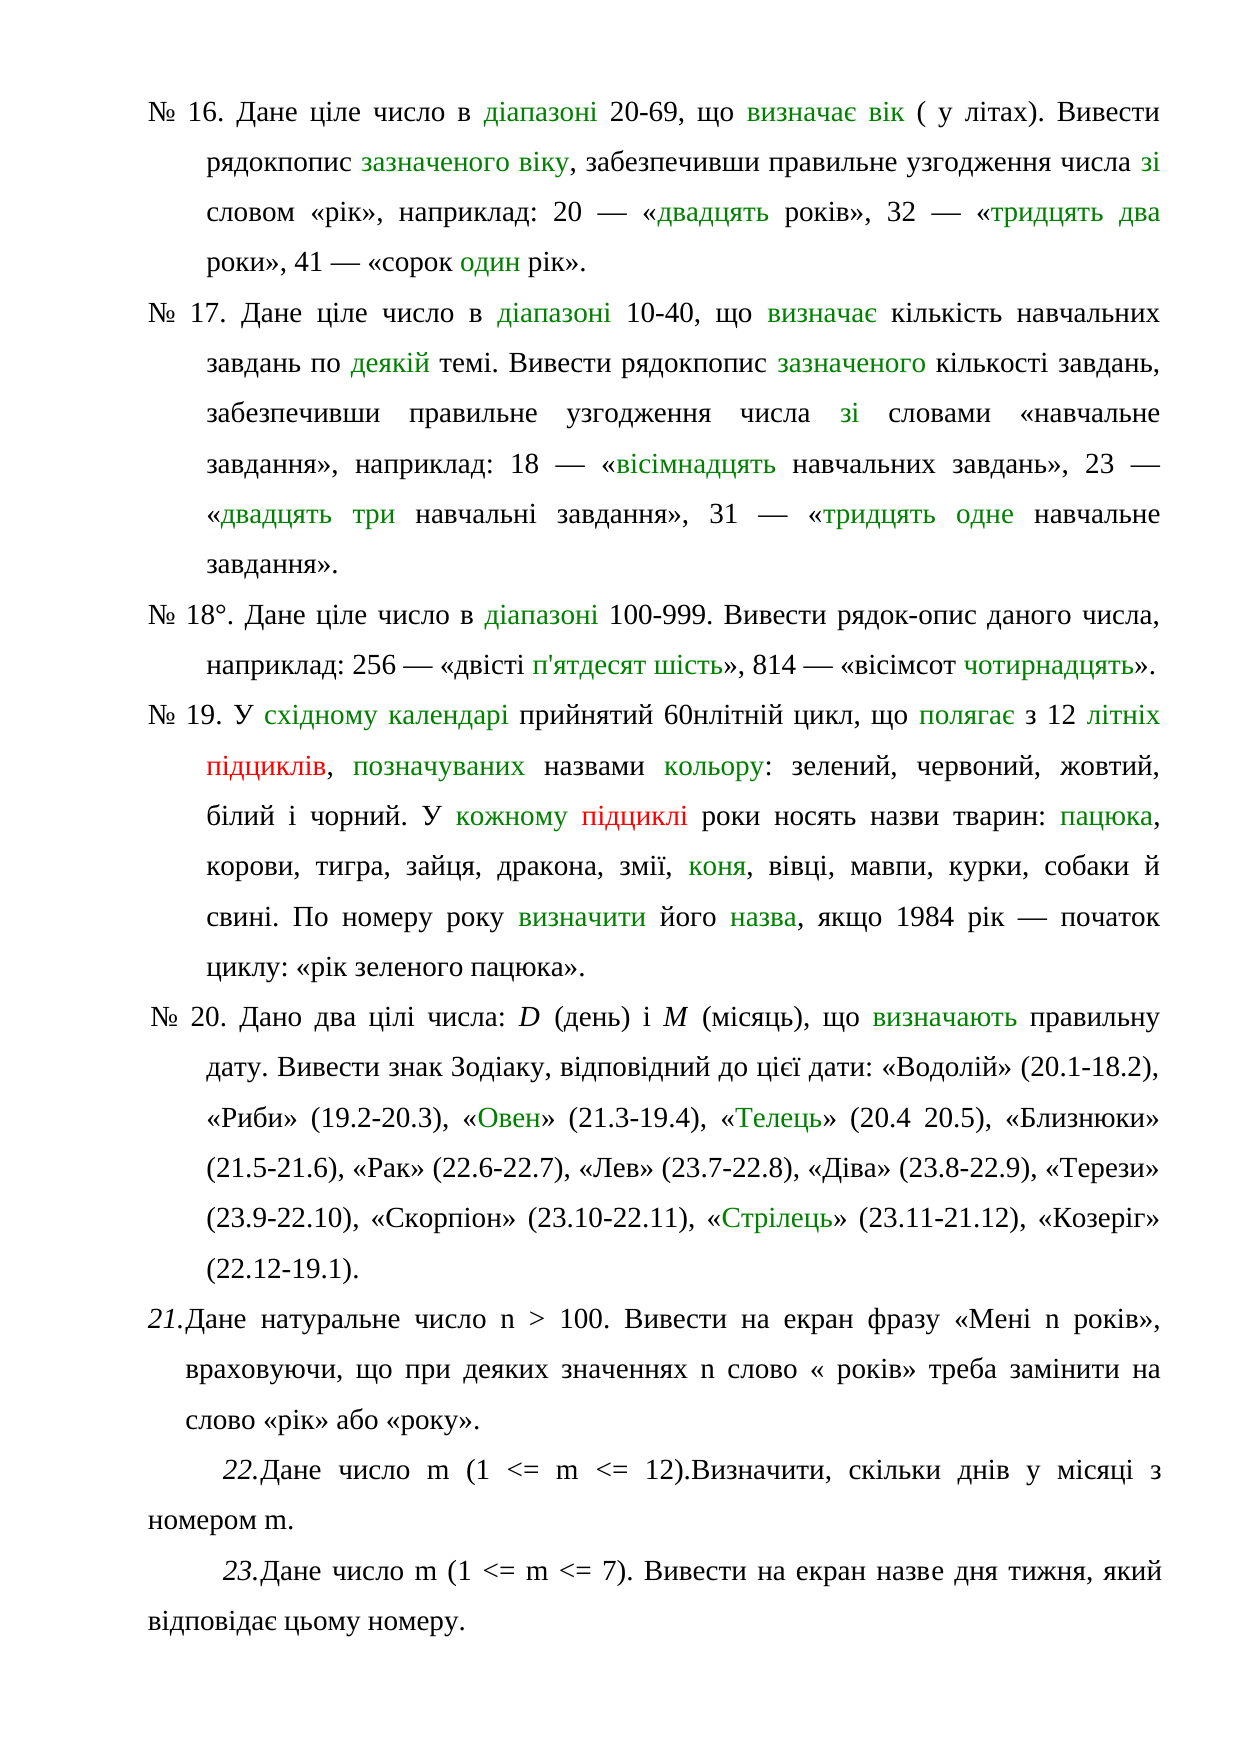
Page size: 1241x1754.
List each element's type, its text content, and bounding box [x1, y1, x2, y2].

text № 17. Дане ціле число в діапазоні 10-40, що визначає кількість навчальних завдань по деякій темі. Вивести рядокпопис зазначеного кількості завдань, забезпечивши правильне узгодження числа зі словами «навчальне завдання», наприклад: 18 — «вісімнадцять навчальних завдань», 23 — «двадцять три навчальні завдання», 31 — «тридцять одне навчальне завдання». [148, 295, 1160, 580]
list Дане число m (1 <= m <= 12).Визначити, скільки днів у місяці з номером m. [148, 1452, 1162, 1536]
text № 20. Дано два цілі числа: D (день) і M (місяць), що визначають правильну дату. Вивести знак Зодіаку, відповідний до цієї дати: «Водолій» (20.1-18.2), «Риби» (19.2-20.3), «Овен» (21.3-19.4), «Телець» (20.4 20.5), «Близнюки» (21.5-21.6), «Рак» (22.6-22.7), «Лев» (23.7-22.8), «Діва» (23.8-22.9), «Терези» (23.9-22.10), «Скорпіон» (23.10-22.11), «Стрілець» (23.11-21.12), «Козеріг» (22.12-19.1). [150, 999, 1160, 1284]
text № 16. Дане ціле число в діапазоні 20-69, що визначає вік ( у літах). Вивести рядокпопис зазначеного віку, забезпечивши правильне узгодження числа зі словом «рік», наприклад: 20 — «двадцять років», 32 — «тридцять два роки», 41 — «сорок один рік». [148, 94, 1160, 278]
text № 18°. Дане ціле число в діапазоні 100-999. Вивести рядок-опис даного числа, наприклад: 256 — «двісті п'ятдесят шість», 814 — «вісімсот чотирнадцять». [148, 597, 1160, 681]
text № 19. У східному календарі прийнятий 60нлітній цикл, що полягає з 12 літніх підциклів, позначуваних назвами кольору: зелений, червоний, жовтий, білий і чорний. У кожному підциклі роки носять назви тварин: пацюка, корови, тигра, зайця, дракона, змії, коня, вівці, мавпи, курки, собаки й свині. По номеру року визначити його назва, якщо 1984 рік — початок циклу: «рік зеленого пацюка». [148, 697, 1160, 982]
list Дане натуральне число n > 100. Вивести на екран фразу «Мені n років», враховуючи, що при деяких значеннях n слово « років» треба замінити на слово «рік» або «року». [148, 1301, 1162, 1435]
list Дане число m (1 <= m <= 7). Вивести на екран назвe дня тижня, який відповідає цьому номеру. [148, 1553, 1162, 1637]
